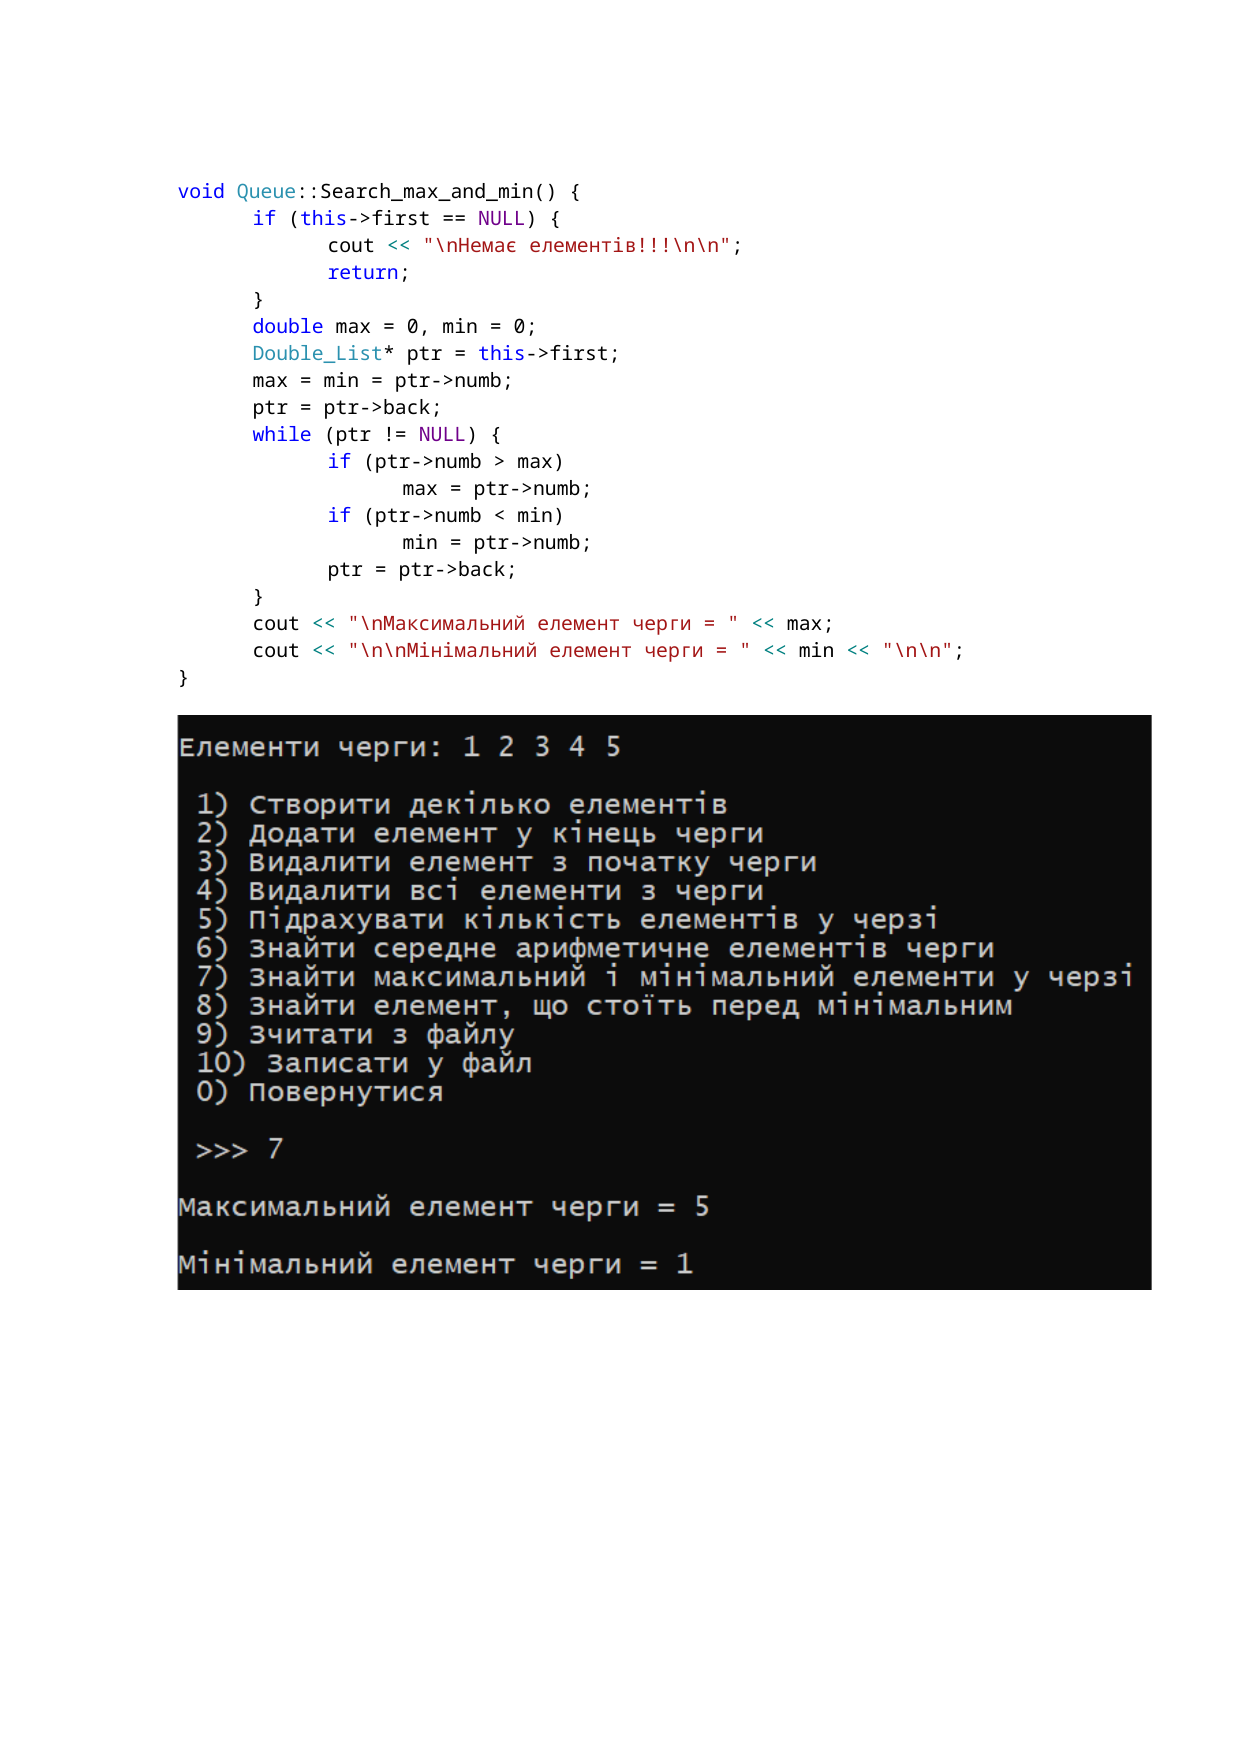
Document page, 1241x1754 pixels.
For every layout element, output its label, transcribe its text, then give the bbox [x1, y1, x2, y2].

text if (this->first == NULL) { [177, 204, 1152, 231]
text return; [177, 258, 1152, 285]
text } [177, 285, 1152, 312]
text cout << "\n\nМінімальний елемент черги = " << min << "\n\n"; [177, 636, 1152, 663]
picture [177, 715, 1152, 1290]
text } [177, 582, 1152, 609]
text cout << "\nНемає елементів!!!\n\n"; [177, 231, 1152, 258]
text max = min = ptr->numb; [177, 366, 1152, 393]
text } [177, 663, 1152, 690]
text min = ptr->numb; [177, 528, 1152, 555]
text ptr = ptr->back; [177, 555, 1152, 582]
text max = ptr->numb; [177, 474, 1152, 501]
text while (ptr != NULL) { [177, 420, 1152, 447]
text if (ptr->numb < min) [177, 501, 1152, 528]
text double max = 0, min = 0; [177, 312, 1152, 339]
text Double_List* ptr = this->first; [177, 339, 1152, 366]
text ptr = ptr->back; [177, 393, 1152, 420]
text if (ptr->numb > max) [177, 447, 1152, 474]
text cout << "\nМаксимальний елемент черги = " << max; [177, 609, 1152, 636]
text void Queue::Search_max_and_min() { [177, 177, 1152, 204]
